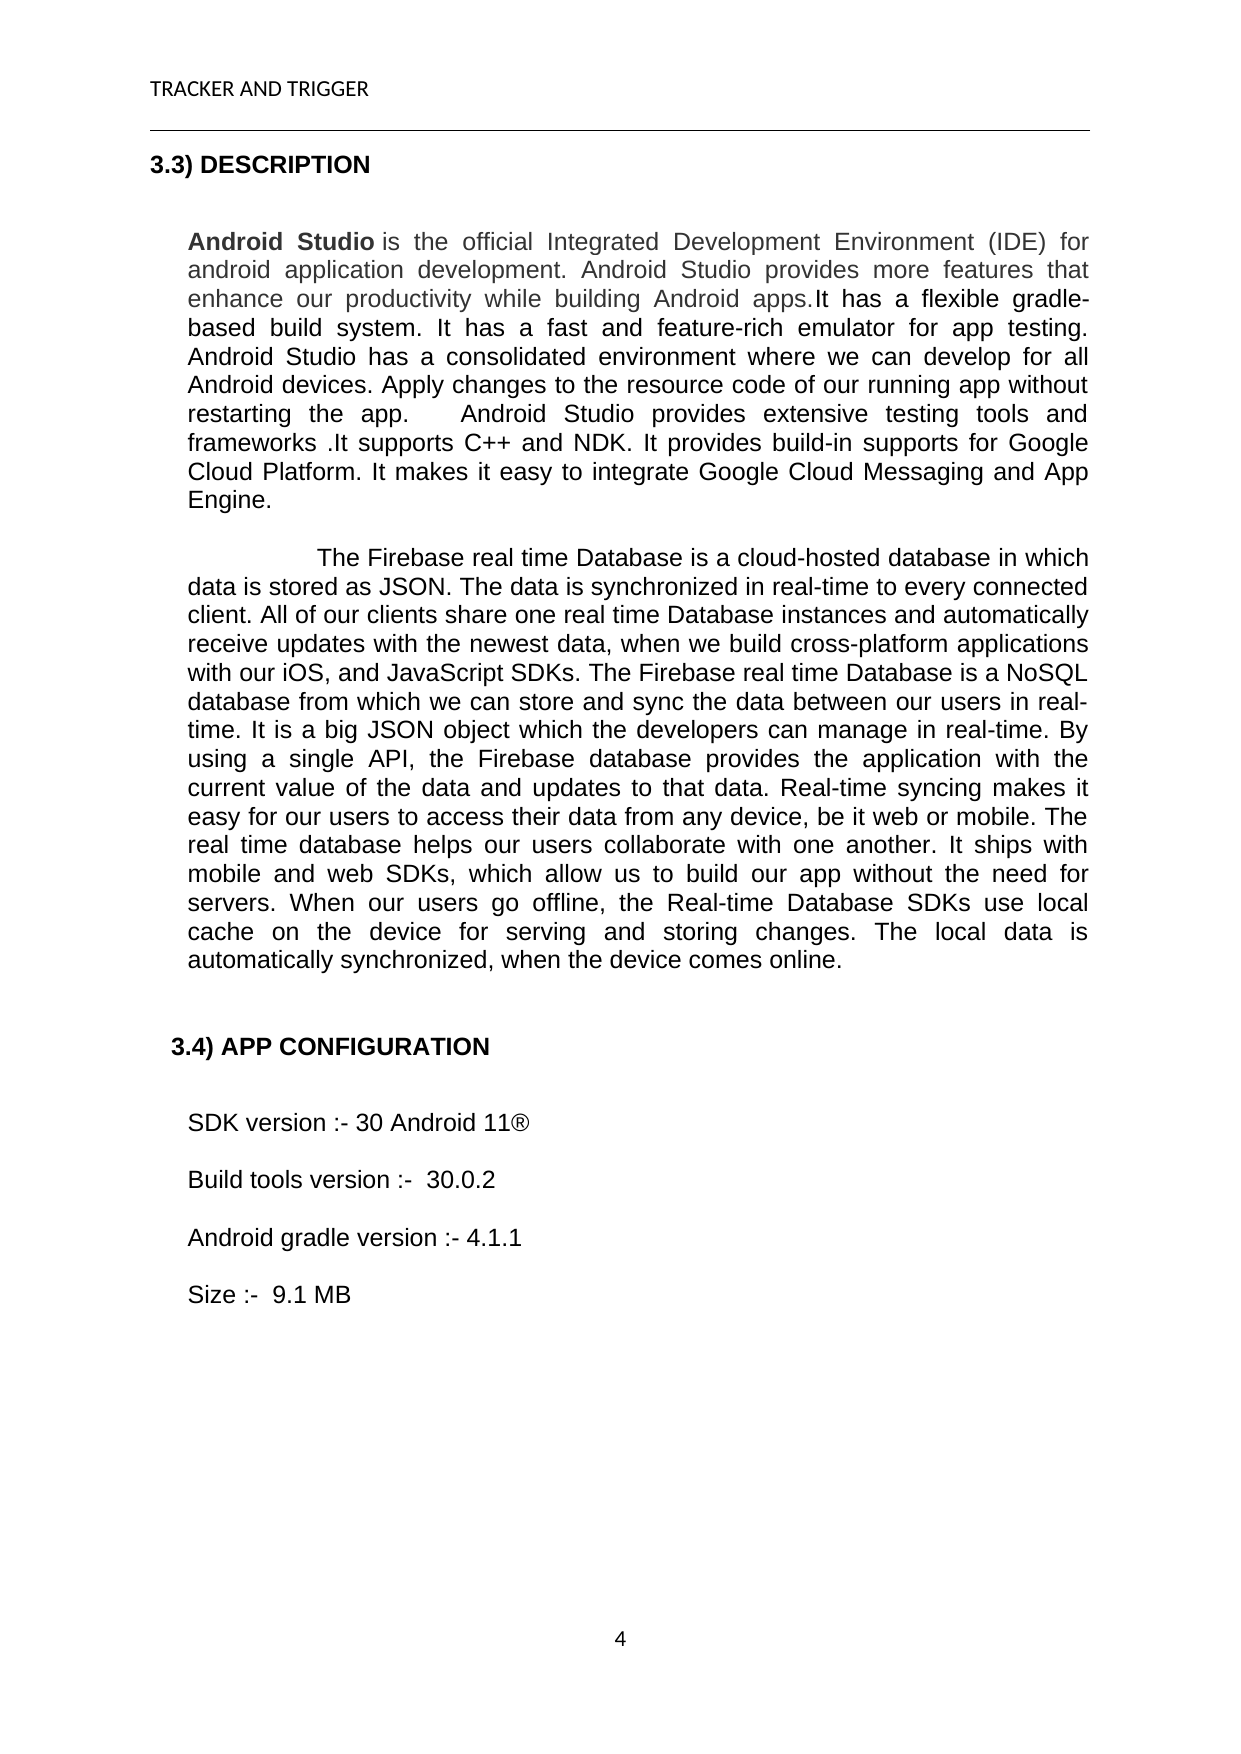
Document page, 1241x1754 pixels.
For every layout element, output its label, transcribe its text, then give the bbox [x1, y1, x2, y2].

list Android gradle version :- 4.1.1 [187, 1223, 1090, 1252]
list Build tools version :- 30.0.2 [187, 1165, 1090, 1194]
text 3.4) APP CONFIGURATION [150, 1031, 1090, 1060]
list Size :- 9.1 MB [187, 1280, 1090, 1309]
text 3.3) DESCRIPTION [150, 150, 1090, 179]
list SDK version :- 30 Android 11® [187, 1108, 1090, 1137]
list Android Studio is the official Integrated Development Environment (IDE) for android application development. Android Studio provides more features that enhance our productivity while building Android apps.It has a flexible gradle-based build system. It has a fast and feature-rich emulator for app testing. Android Studio has a consolidated environment where we can develop for all Android devices. Apply changes to the resource code of our running app without restarting the app. Android Studio provides extensive testing tools and frameworks .It supports C++ and NDK. It provides build-in supports for Google Cloud Platform. It makes it easy to integrate Google Cloud Messaging and App Engine. [187, 226, 1090, 514]
list The Firebase real time Database is a cloud-hosted database in which data is stored as JSON. The data is synchronized in real-time to every connected client. All of our clients share one real time Database instances and automatically receive updates with the newest data, when we build cross-platform applications with our iOS, and JavaScript SDKs. The Firebase real time Database is a NoSQL database from which we can store and sync the data between our users in real-time. It is a big JSON object which the developers can manage in real-time. By using a single API, the Firebase database provides the application with the current value of the data and updates to that data. Real-time syncing makes it easy for our users to access their data from any device, be it web or mobile. The real time database helps our users collaborate with one another. It ships with mobile and web SDKs, which allow us to build our app without the need for servers. When our users go offline, the Real-time Database SDKs use local cache on the device for serving and storing changes. The local data is automatically synchronized, when the device comes online. [187, 543, 1090, 974]
